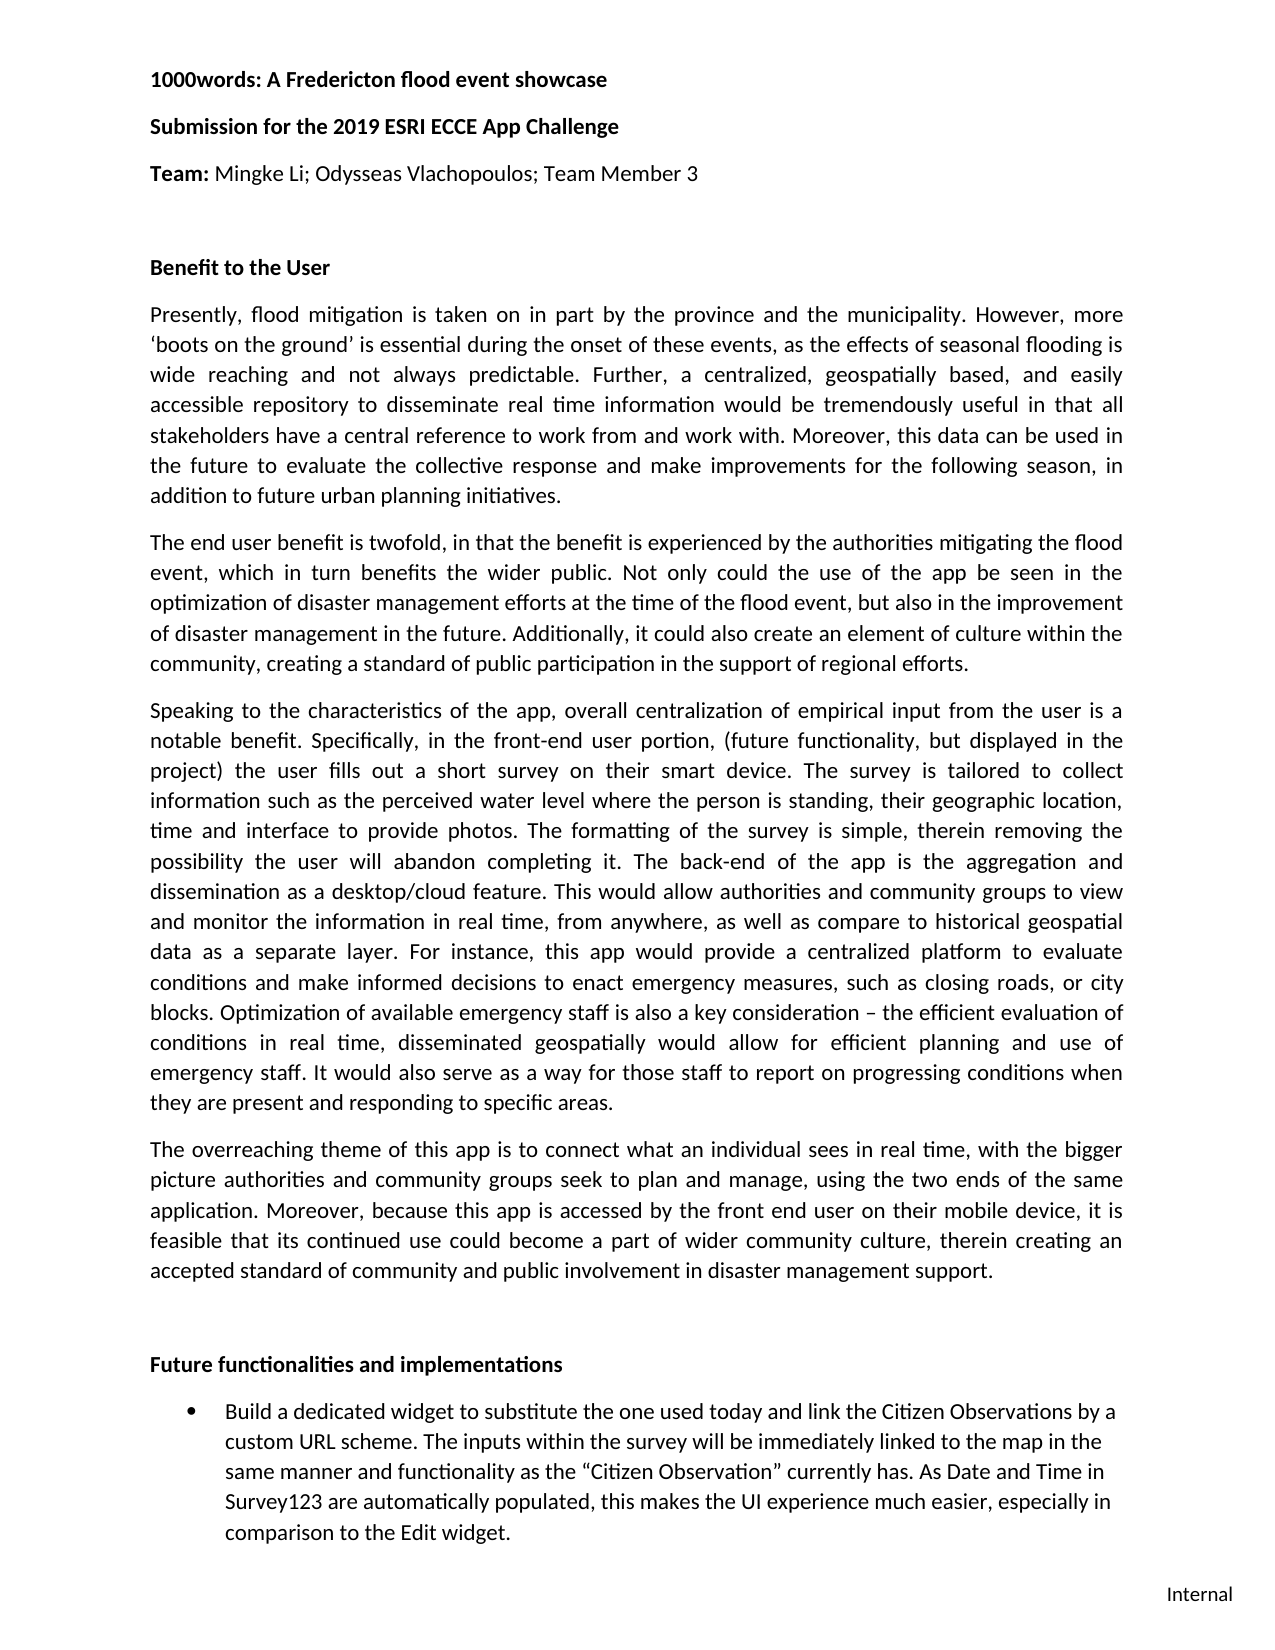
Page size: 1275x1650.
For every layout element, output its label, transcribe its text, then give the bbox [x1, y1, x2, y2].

text Future functionalities and implementations [150, 1350, 1125, 1378]
text Presently, flood mitigation is taken on in part by the province and the municipality. However, more ‘boots on the ground’ is essential during the onset of these events, as the effects of seasonal flooding is wide reaching and not always predictable. Further, a centralized, geospatially based, and easily accessible repository to disseminate real time information would be tremendously useful in that all stakeholders have a central reference to work from and work with. Moreover, this data can be used in the future to evaluate the collective response and make improvements for the following season, in addition to future urban planning initiatives. [150, 300, 1125, 509]
text The end user benefit is twofold, in that the benefit is experienced by the authorities mitigating the flood event, which in turn benefits the wider public. Not only could the use of the app be seen in the optimization of disaster management efforts at the time of the flood event, but also in the improvement of disaster management in the future. Additionally, it could also create an element of culture within the community, creating a standard of public participation in the support of regional efforts. [150, 528, 1125, 677]
text 1000words: A Fredericton flood event showcase [150, 66, 1125, 94]
text Submission for the 2019 ESRI ECCE App Challenge [150, 112, 1125, 141]
text The overreaching theme of this app is to connect what an individual sees in real time, with the bigger picture authorities and community groups seek to plan and manage, using the two ends of the same application. Moreover, because this app is accessed by the front end user on their mobile device, it is feasible that its continued use could become a part of wider community culture, therein creating an accepted standard of community and public involvement in disaster management support. [150, 1135, 1125, 1284]
list Build a dedicated widget to substitute the one used today and link the Citizen Observations by a custom URL scheme. The inputs within the survey will be immediately linked to the map in the same manner and functionality as the “Citizen Observation” currently has. As Date and Time in Survey123 are automatically populated, this makes the UI experience much easier, especially in comparison to the Edit widget. [187, 1397, 1125, 1546]
text Speaking to the characteristics of the app, overall centralization of empirical input from the user is a notable benefit. Specifically, in the front-end user portion, (future functionality, but displayed in the project) the user fills out a short survey on their smart device. The survey is tailored to collect information such as the perceived water level where the person is standing, their geographic location, time and interface to provide photos. The formatting of the survey is simple, therein removing the possibility the user will abandon completing it. The back-end of the app is the aggregation and dissemination as a desktop/cloud feature. This would allow authorities and community groups to view and monitor the information in real time, from anywhere, as well as compare to historical geospatial data as a separate layer. For instance, this app would provide a centralized platform to evaluate conditions and make informed decisions to enact emergency measures, such as closing roads, or city blocks. Optimization of available emergency staff is also a key consideration – the efficient evaluation of conditions in real time, disseminated geospatially would allow for efficient planning and use of emergency staff. It would also serve as a way for those staff to report on progressing conditions when they are present and responding to specific areas. [150, 696, 1125, 1117]
text Team: Mingke Li; Odysseas Vlachopoulos; Team Member 3 [150, 159, 1125, 187]
text Benefit to the User [150, 253, 1125, 281]
